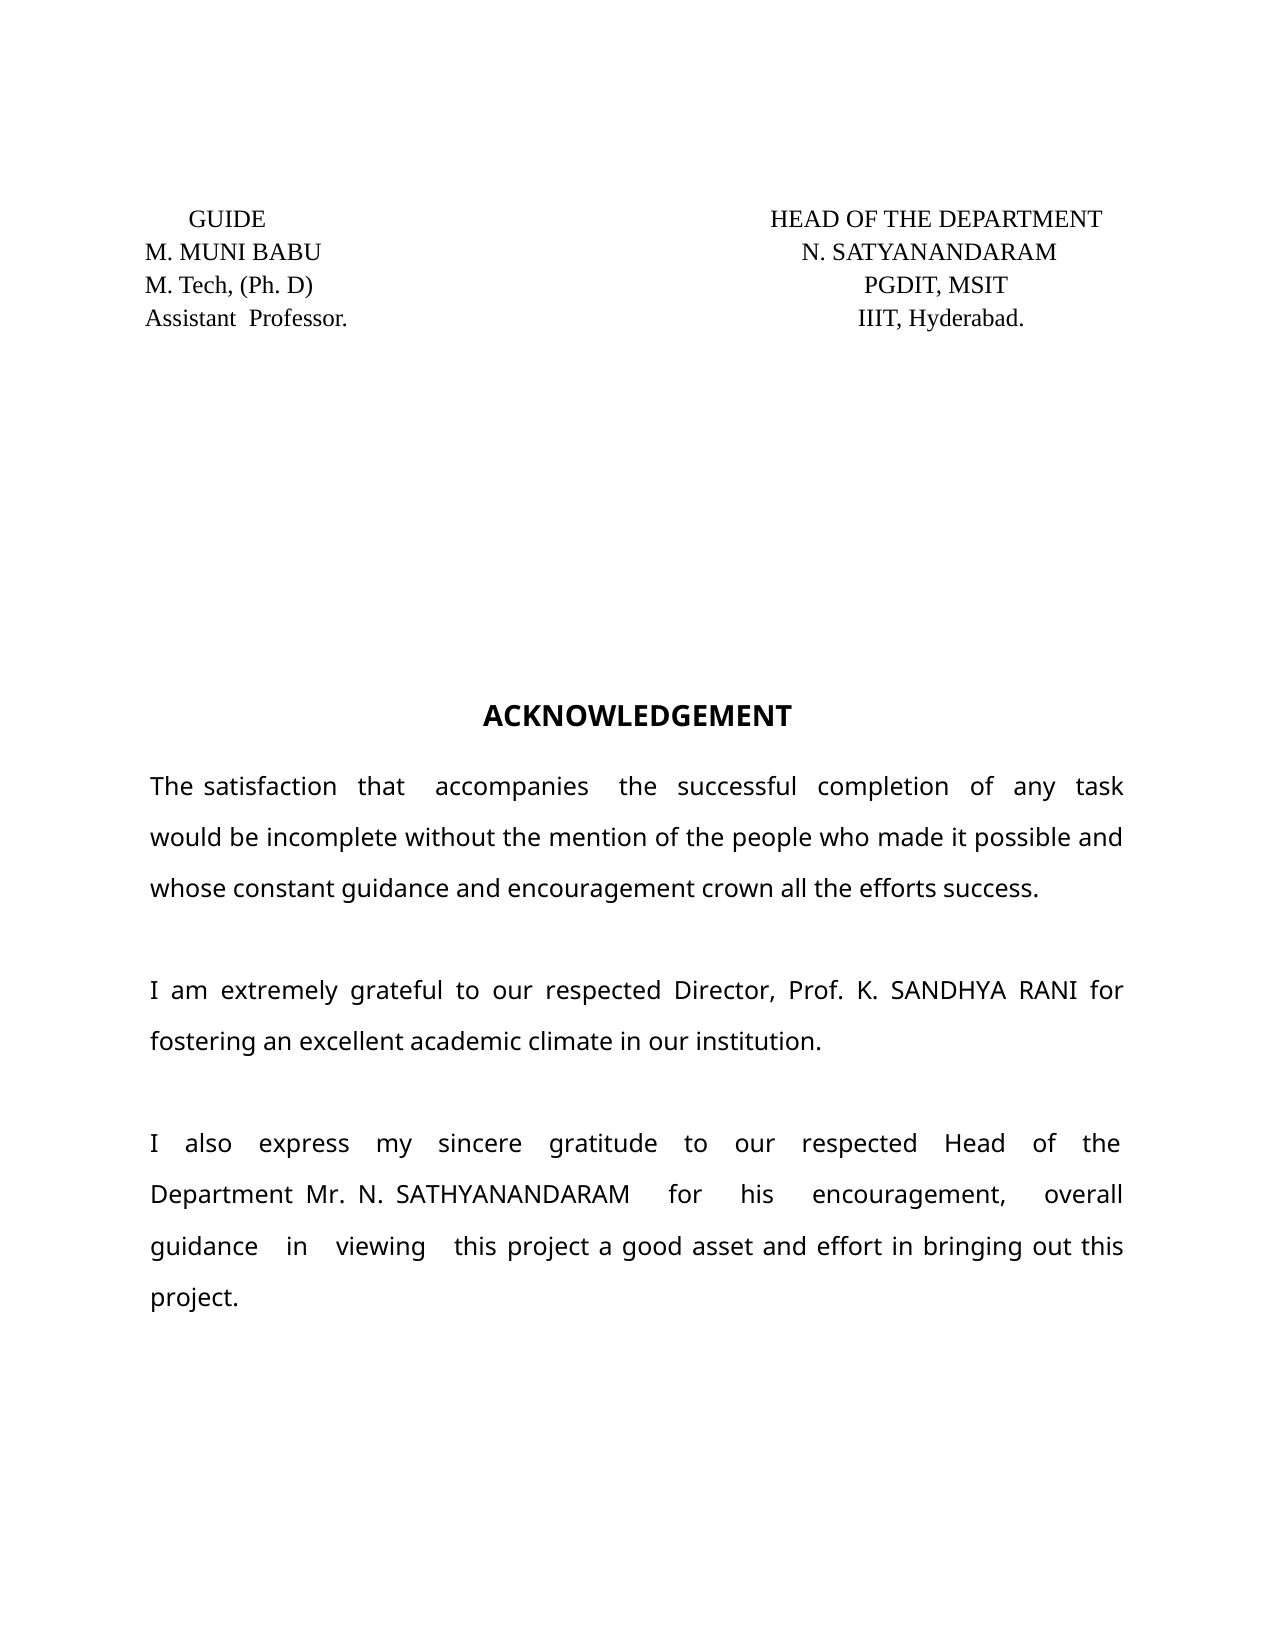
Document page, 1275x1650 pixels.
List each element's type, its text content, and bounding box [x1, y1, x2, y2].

text The satisfaction that accompanies the successful completion of any task would be incomplete without the mention of the people who made it possible and whose constant guidance and encouragement crown all the efforts success. [150, 769, 1125, 905]
text I am extremely grateful to our respected Director, Prof. K. SANDHYA RANI for fostering an excellent academic climate in our institution. [150, 973, 1125, 1058]
text ACKNOWLEDGEMENT [150, 695, 1125, 735]
text I also express my sincere gratitude to our respected Head of the Department Mr. N. SATHYANANDARAM for his encouragement, overall guidance in viewing this project a good asset and effort in bringing out this project. [150, 1126, 1125, 1313]
